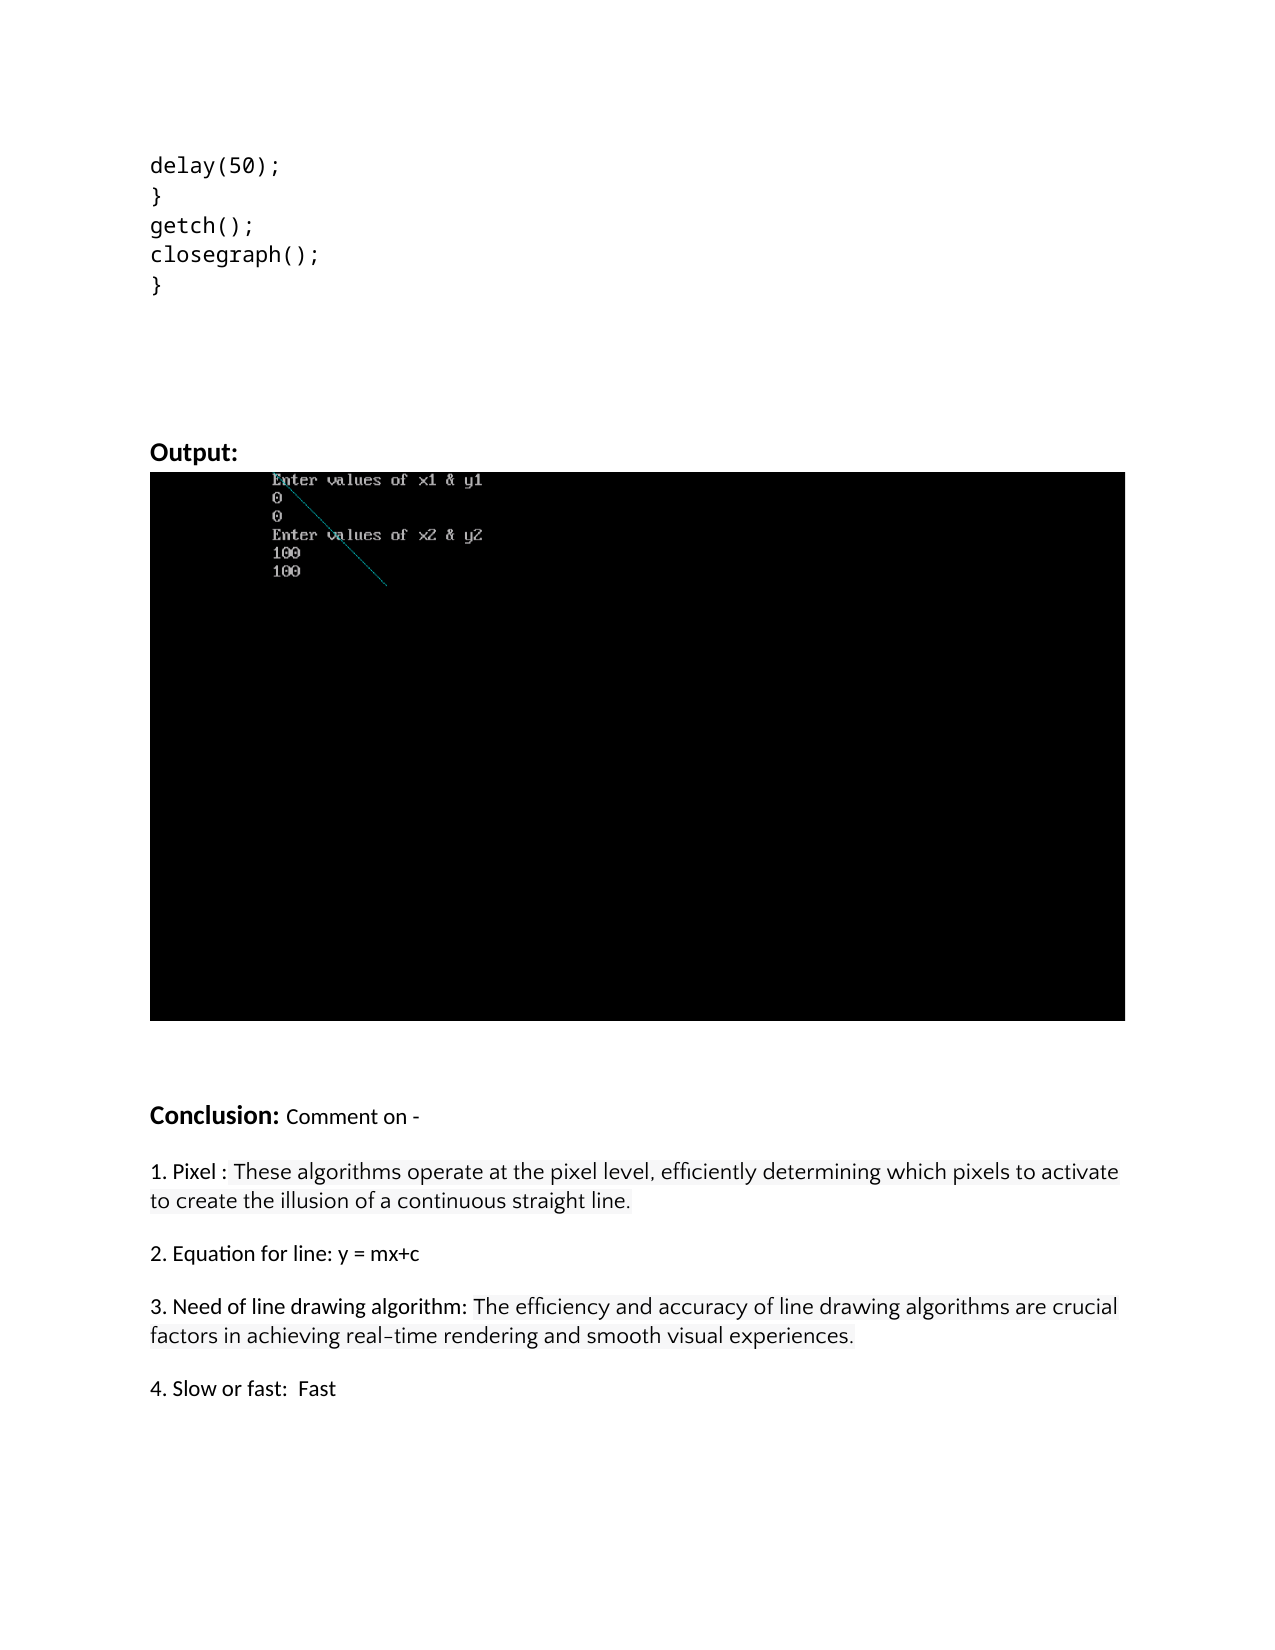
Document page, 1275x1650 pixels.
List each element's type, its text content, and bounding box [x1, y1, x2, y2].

text Output: [150, 435, 1125, 472]
text 1. Pixel : These algorithms operate at the pixel level, efficiently determining which pixels to activate to create the illusion of a continuous straight line. [150, 1157, 1125, 1214]
text } [150, 180, 1125, 209]
text closegraph(); [150, 239, 1125, 269]
text 2. Equation for line: y = mx+c [150, 1239, 1125, 1267]
text delay(50); [150, 150, 1125, 180]
text getch(); [150, 209, 1125, 239]
text 4. Slow or fast: Fast [150, 1374, 1125, 1402]
text } [150, 269, 1125, 299]
text Conclusion: Comment on - [150, 1098, 1125, 1131]
picture [150, 472, 1125, 1021]
text 3. Need of line drawing algorithm: The efficiency and accuracy of line drawing algorithms are crucial factors in achieving real-time rendering and smooth visual experiences. [150, 1292, 1125, 1349]
